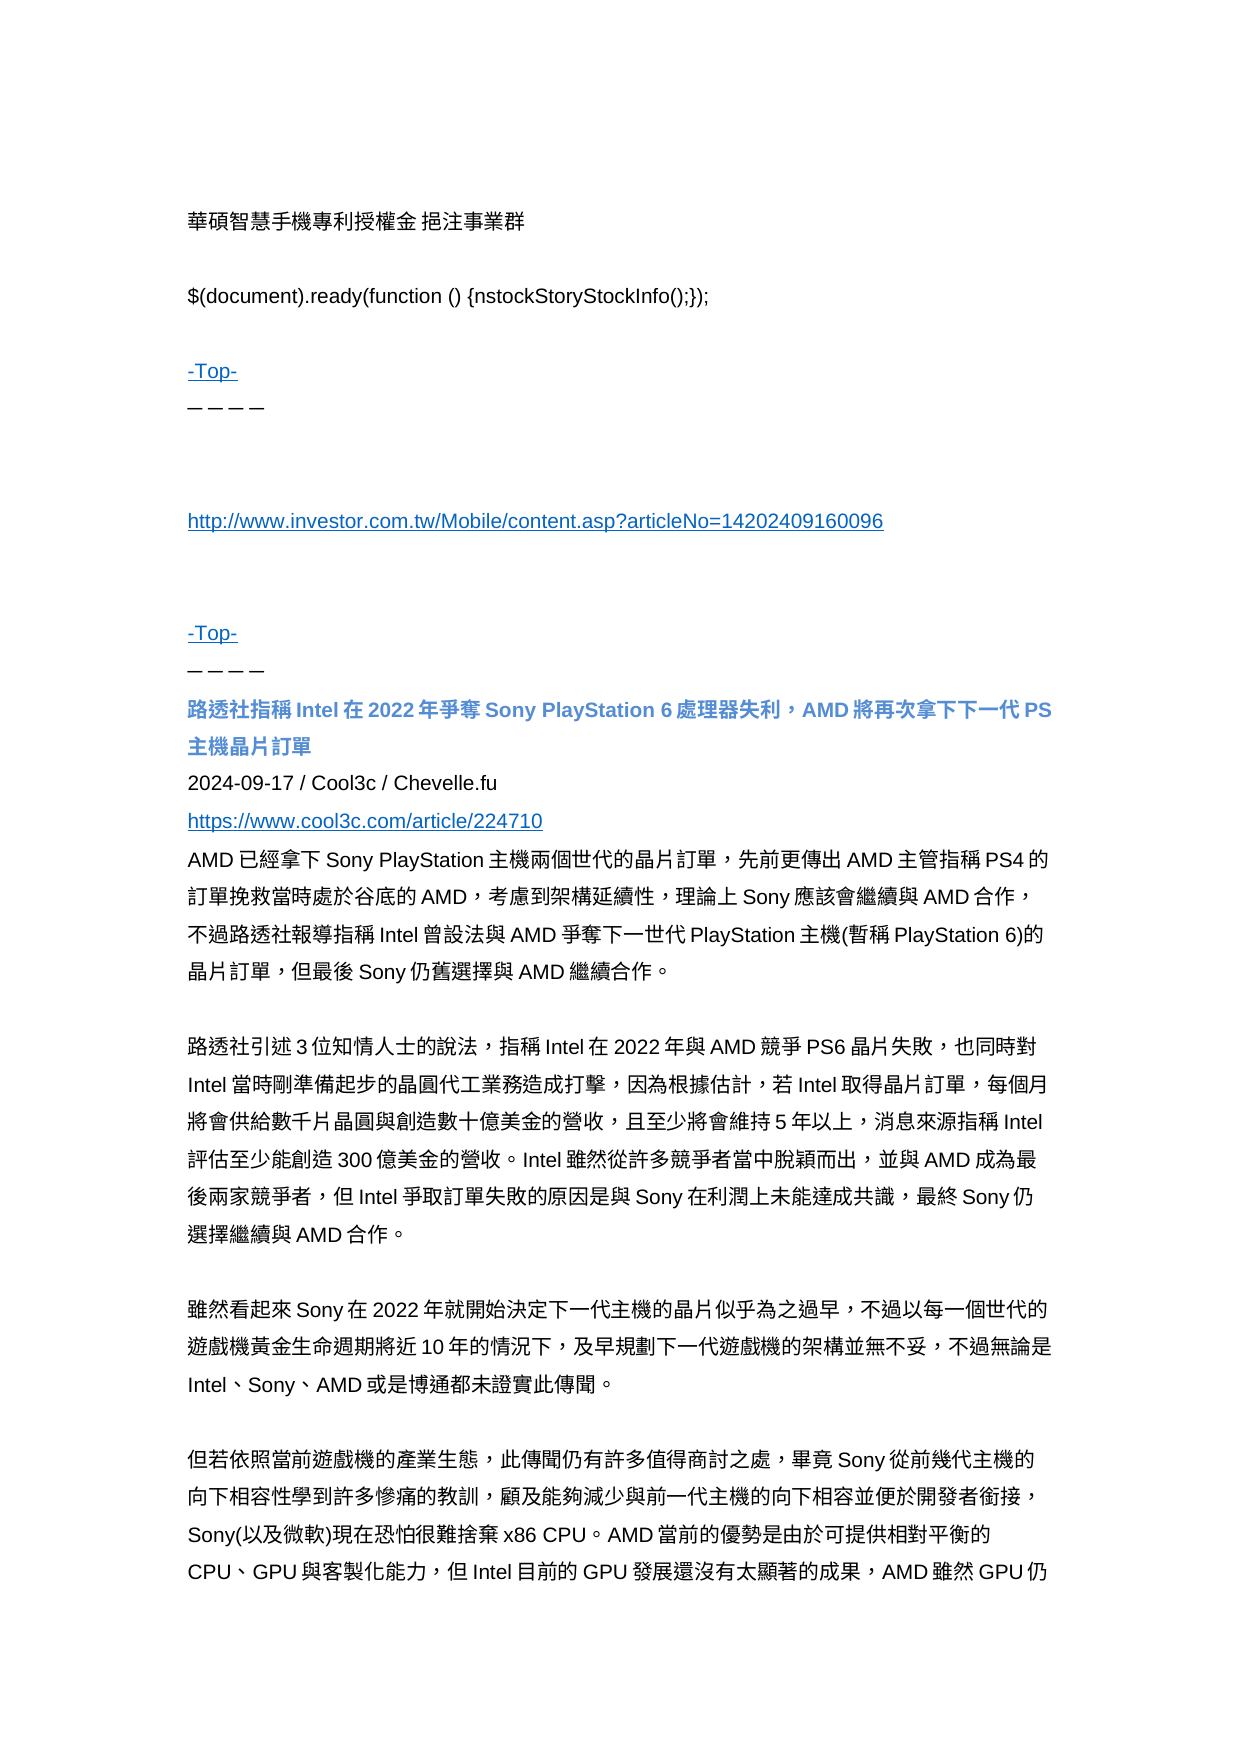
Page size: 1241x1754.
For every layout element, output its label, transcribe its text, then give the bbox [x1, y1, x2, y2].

text 路透社引述3位知情人士的說法，指稱Intel在2022年與AMD競爭PS6晶片失敗，也同時對Intel當時剛準備起步的晶圓代工業務造成打擊，因為根據估計，若Intel取得晶片訂單，每個月將會供給數千片晶圓與創造數十億美金的營收，且至少將會維持5年以上，消息來源指稱Intel評估至少能創造300億美金的營收。Intel雖然從許多競爭者當中脫穎而出，並與AMD成為最後兩家競爭者，但Intel爭取訂單失敗的原因是與Sony在利潤上未能達成共識，最終Sony仍選擇繼續與AMD合作。 [187, 1027, 1053, 1252]
text https://www.cool3c.com/article/224710 [187, 802, 1053, 839]
text ─ ─ ─ ─ [187, 389, 1053, 427]
text http://www.investor.com.tw/Mobile/content.asp?articleNo=14202409160096 [187, 502, 1053, 539]
text -Top- [187, 352, 1053, 389]
text ─ ─ ─ ─ [187, 652, 1053, 689]
text 華碩智慧手機專利授權金 挹注事業群 [187, 202, 1053, 239]
text $(document).ready(function () {nstockStoryStockInfo();}); [187, 277, 1053, 314]
text 雖然看起來Sony在2022年就開始決定下一代主機的晶片似乎為之過早，不過以每一個世代的遊戲機黃金生命週期將近10年的情況下，及早規劃下一代遊戲機的架構並無不妥，不過無論是Intel、Sony、AMD或是博通都未證實此傳聞。 [187, 1289, 1053, 1402]
text AMD已經拿下Sony PlayStation主機兩個世代的晶片訂單，先前更傳出AMD主管指稱PS4的訂單挽救當時處於谷底的AMD，考慮到架構延續性，理論上Sony應該會繼續與AMD合作，不過路透社報導指稱Intel曾設法與AMD爭奪下一世代PlayStation主機(暫稱PlayStation 6)的晶片訂單，但最後Sony仍舊選擇與AMD繼續合作。 [187, 839, 1053, 989]
text 2024-09-17 / Cool3c / Chevelle.fu [187, 764, 1053, 802]
text 路透社指稱Intel在2022年爭奪Sony PlayStation 6處理器失利，AMD將再次拿下下一代PS主機晶片訂單 [187, 689, 1053, 764]
text -Top- [187, 614, 1053, 652]
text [187, 1439, 1053, 1589]
